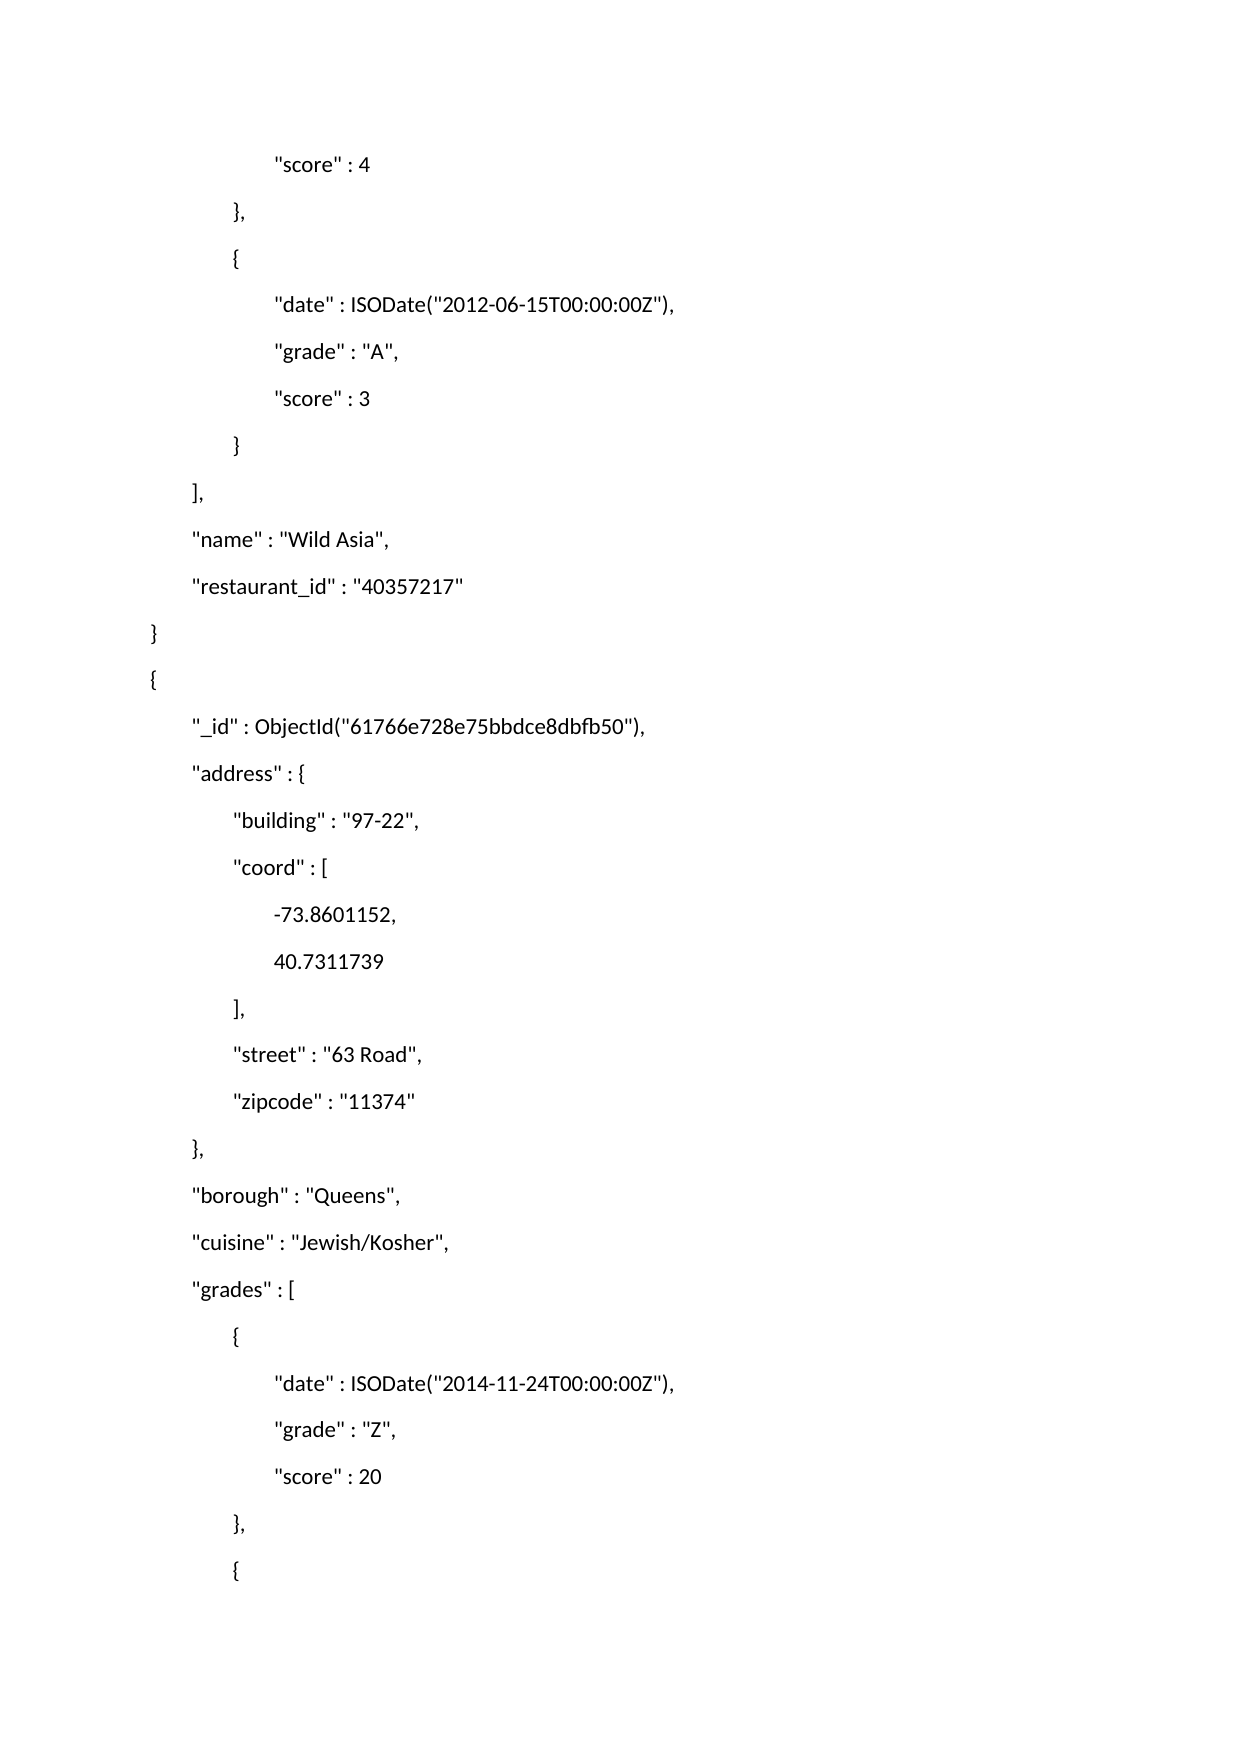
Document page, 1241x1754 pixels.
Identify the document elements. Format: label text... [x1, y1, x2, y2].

text { [150, 1556, 1090, 1584]
text "score" : 4 [150, 150, 1090, 178]
text "address" : { [150, 759, 1090, 787]
text "date" : ISODate("2014-11-24T00:00:00Z"), [150, 1369, 1090, 1397]
text "grades" : [ [150, 1275, 1090, 1303]
text "coord" : [ [150, 853, 1090, 881]
text "borough" : "Queens", [150, 1181, 1090, 1209]
text "score" : 3 [150, 384, 1090, 412]
text "grade" : "A", [150, 337, 1090, 366]
text "cuisine" : "Jewish/Kosher", [150, 1228, 1090, 1256]
text "_id" : ObjectId("61766e728e75bbdce8dbfb50"), [150, 712, 1090, 741]
text "zipcode" : "11374" [150, 1087, 1090, 1116]
text "score" : 20 [150, 1462, 1090, 1491]
text -73.8601152, [150, 900, 1090, 928]
text }, [150, 197, 1090, 225]
text "building" : "97-22", [150, 806, 1090, 834]
text ], [150, 994, 1090, 1022]
text 40.7311739 [150, 947, 1090, 975]
text "date" : ISODate("2012-06-15T00:00:00Z"), [150, 291, 1090, 319]
text "name" : "Wild Asia", [150, 525, 1090, 553]
text "grade" : "Z", [150, 1416, 1090, 1444]
text { [150, 666, 1090, 694]
text }, [150, 1134, 1090, 1162]
text { [150, 1322, 1090, 1350]
text }, [150, 1509, 1090, 1537]
text ], [150, 478, 1090, 506]
text "street" : "63 Road", [150, 1041, 1090, 1069]
text { [150, 244, 1090, 272]
text "restaurant_id" : "40357217" [150, 572, 1090, 600]
text } [150, 431, 1090, 459]
text } [150, 619, 1090, 647]
